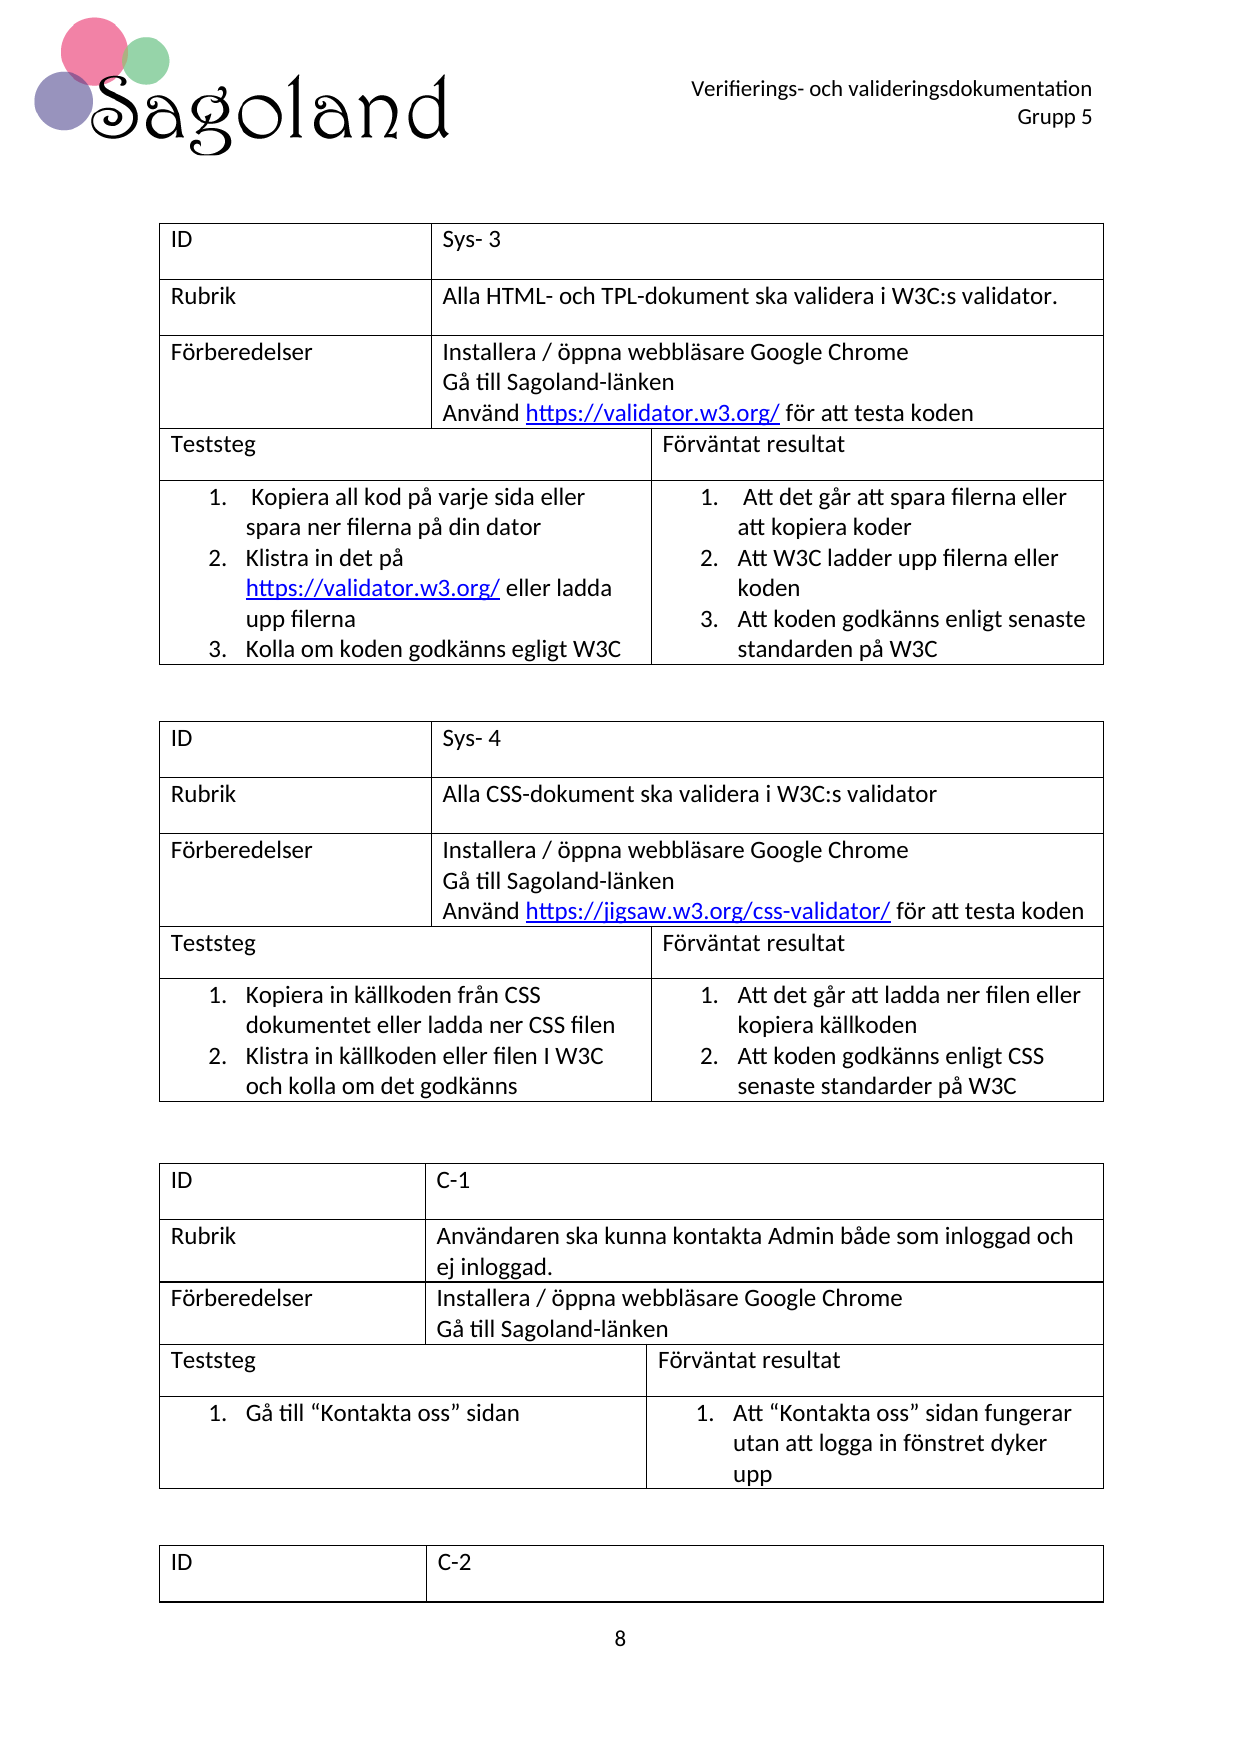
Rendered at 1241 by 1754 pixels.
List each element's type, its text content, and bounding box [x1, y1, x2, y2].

table_cell Förväntat resultat [652, 429, 1103, 480]
table_cell Att det går att ladda ner filen eller kopiera källkoden Att koden godkänns enligt CSS senaste standarder på W3C [652, 979, 1103, 1101]
table_header ID [160, 722, 431, 777]
table_cell Kopiera in källkoden från CSS dokumentet eller ladda ner CSS filen Klistra in källkoden eller filen I W3C och kolla om det godkänns [160, 979, 651, 1101]
table_header ID [160, 1164, 425, 1219]
table_cell Installera / öppna webbläsare Google Chrome Gå till Sagoland-länken Använd https://validator.w3.org/ för att testa koden [432, 336, 1103, 428]
table_cell Att det går att spara filerna eller att kopiera koder Att W3C ladder upp filerna eller koden Att koden godkänns enligt senaste standarden på W3C [652, 481, 1103, 664]
table_cell Alla CSS-dokument ska validera i W3C:s validator [432, 778, 1103, 833]
table_header ID [160, 224, 431, 279]
picture [31, 15, 453, 156]
table_cell Alla HTML- och TPL-dokument ska validera i W3C:s validator. [432, 280, 1103, 335]
table_cell Rubrik [160, 280, 431, 335]
table_cell Förberedelser [160, 336, 431, 428]
table_cell Rubrik [160, 1220, 425, 1281]
table_cell Gå till “Kontakta oss” sidan [160, 1397, 646, 1488]
table_cell Teststeg [160, 927, 651, 978]
table_cell Teststeg [160, 1345, 646, 1396]
table_header Sys- 3 [432, 224, 1103, 279]
table_cell Teststeg [160, 429, 651, 480]
table_cell Förväntat resultat [652, 927, 1103, 978]
table_header C-2 [427, 1546, 1103, 1601]
table_cell Förväntat resultat [647, 1345, 1103, 1396]
table_header Sys- 4 [432, 722, 1103, 777]
table_cell Rubrik [160, 778, 431, 833]
table_cell Installera / öppna webbläsare Google Chrome Gå till Sagoland-länken [426, 1283, 1103, 1343]
table_cell Kopiera all kod på varje sida eller spara ner filerna på din dator Klistra in det på https://validator.w3.org/ eller ladda upp filerna Kolla om koden godkänns egligt W3C [160, 481, 651, 664]
table_cell Förberedelser [160, 834, 431, 926]
table_cell Att “Kontakta oss” sidan fungerar utan att logga in fönstret dyker upp [647, 1397, 1103, 1488]
table_cell Förberedelser [160, 1283, 425, 1343]
table_header ID [160, 1546, 426, 1601]
table_cell Installera / öppna webbläsare Google Chrome Gå till Sagoland-länken Använd https://jigsaw.w3.org/css-validator/ för att testa koden [432, 834, 1103, 926]
table_cell Användaren ska kunna kontakta Admin både som inloggad och ej inloggad. [426, 1220, 1103, 1281]
table_header C-1 [426, 1164, 1103, 1219]
